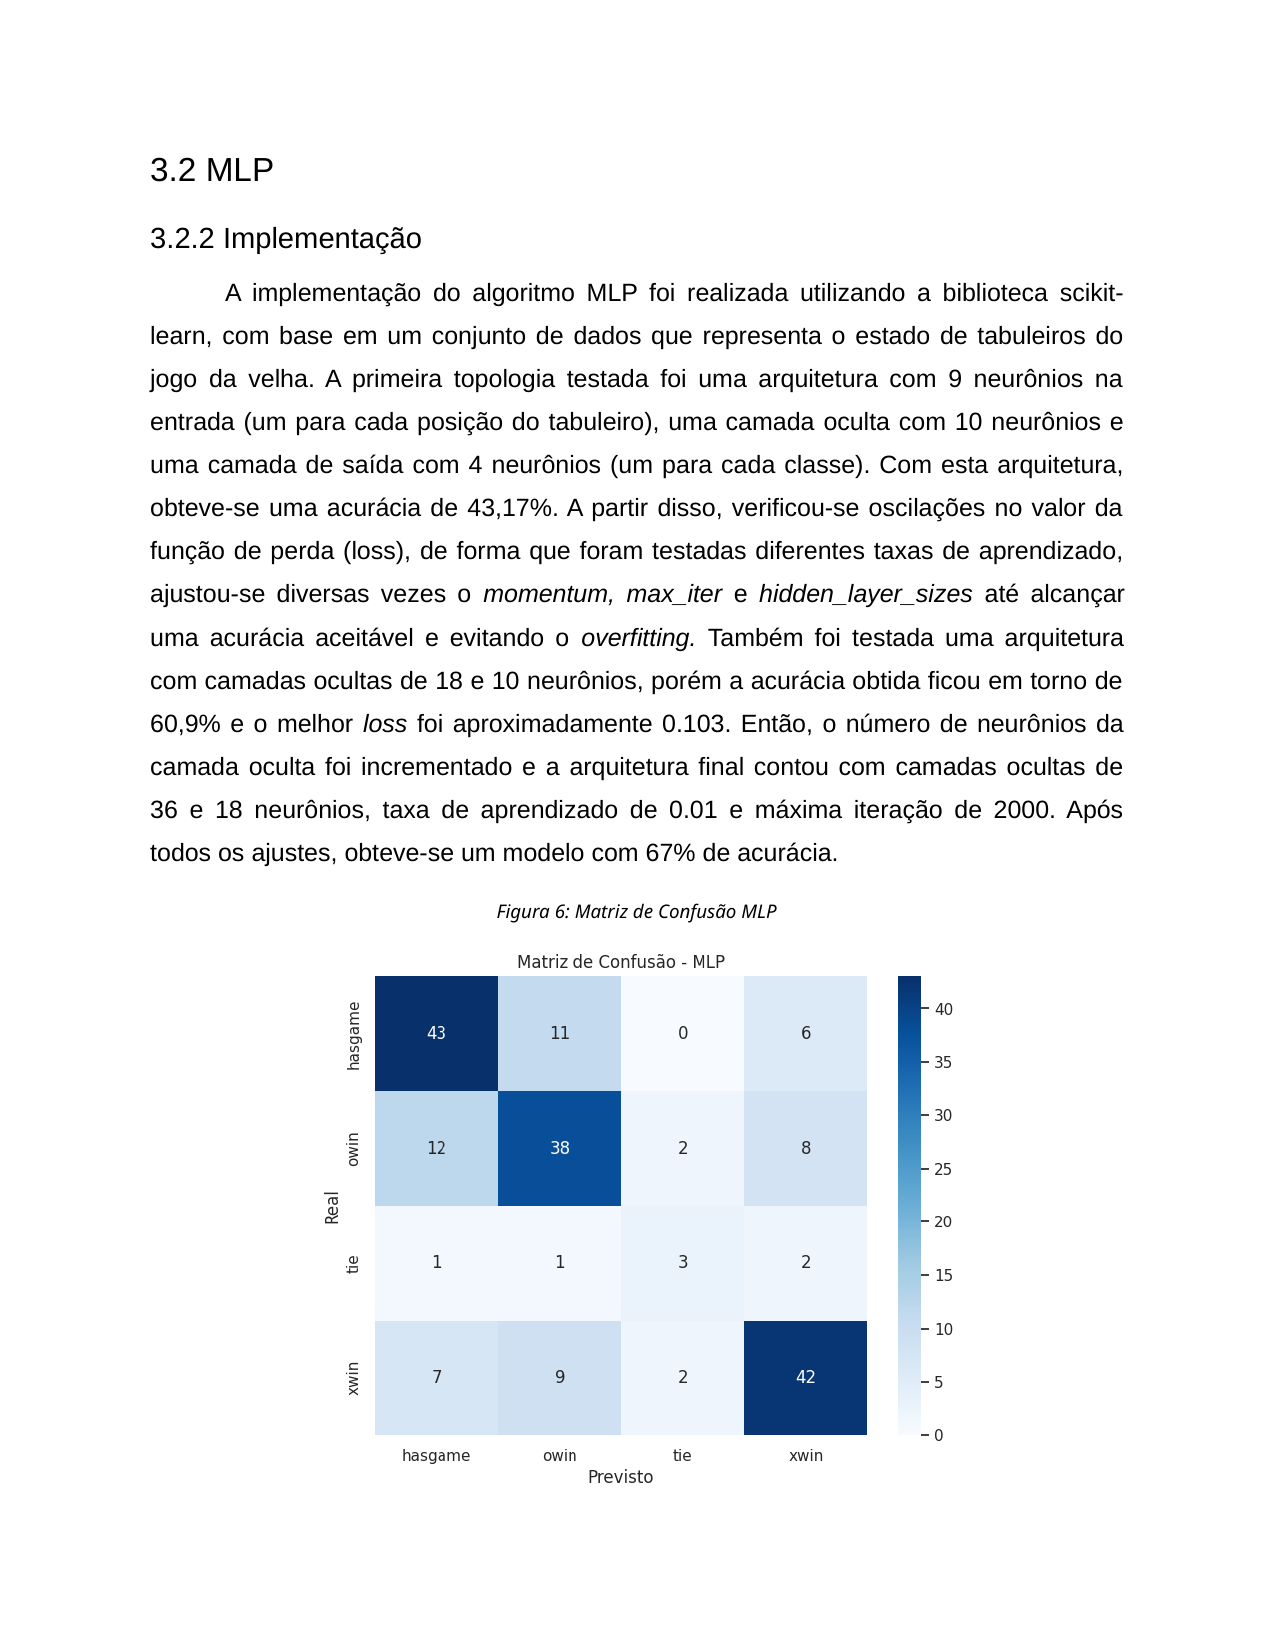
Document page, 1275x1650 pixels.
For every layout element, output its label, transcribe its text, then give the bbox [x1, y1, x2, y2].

picture [313, 944, 962, 1496]
text A implementação do algoritmo MLP foi realizada utilizando a biblioteca scikit-learn, com base em um conjunto de dados que representa o estado de tabuleiros do jogo da velha. A primeira topologia testada foi uma arquitetura com 9 neurônios na entrada (um para cada posição do tabuleiro), uma camada oculta com 10 neurônios e uma camada de saída com 4 neurônios (um para cada classe). Com esta arquitetura, obteve-se uma acurácia de 43,17%. A partir disso, verificou-se oscilações no valor da função de perda (loss), de forma que foram testadas diferentes taxas de aprendizado, ajustou-se diversas vezes o momentum, max_iter e hidden_layer_sizes até alcançar uma acurácia aceitável e evitando o overfitting. Também foi testada uma arquitetura com camadas ocultas de 18 e 10 neurônios, porém a acurácia obtida ficou em torno de 60,9% e o melhor loss foi aproximadamente 0.103. Então, o número de neurônios da camada oculta foi incrementado e a arquitetura final contou com camadas ocultas de 36 e 18 neurônios, taxa de aprendizado de 0.01 e máxima iteração de 2000. Após todos os ajustes, obteve-se um modelo com 67% de acurácia. [150, 278, 1125, 867]
subtitle 3.2.2 Implementação [150, 221, 1125, 254]
text Figura 6: Matriz de Confusão MLP [150, 898, 1125, 923]
subtitle 3.2 MLP [150, 150, 1125, 188]
